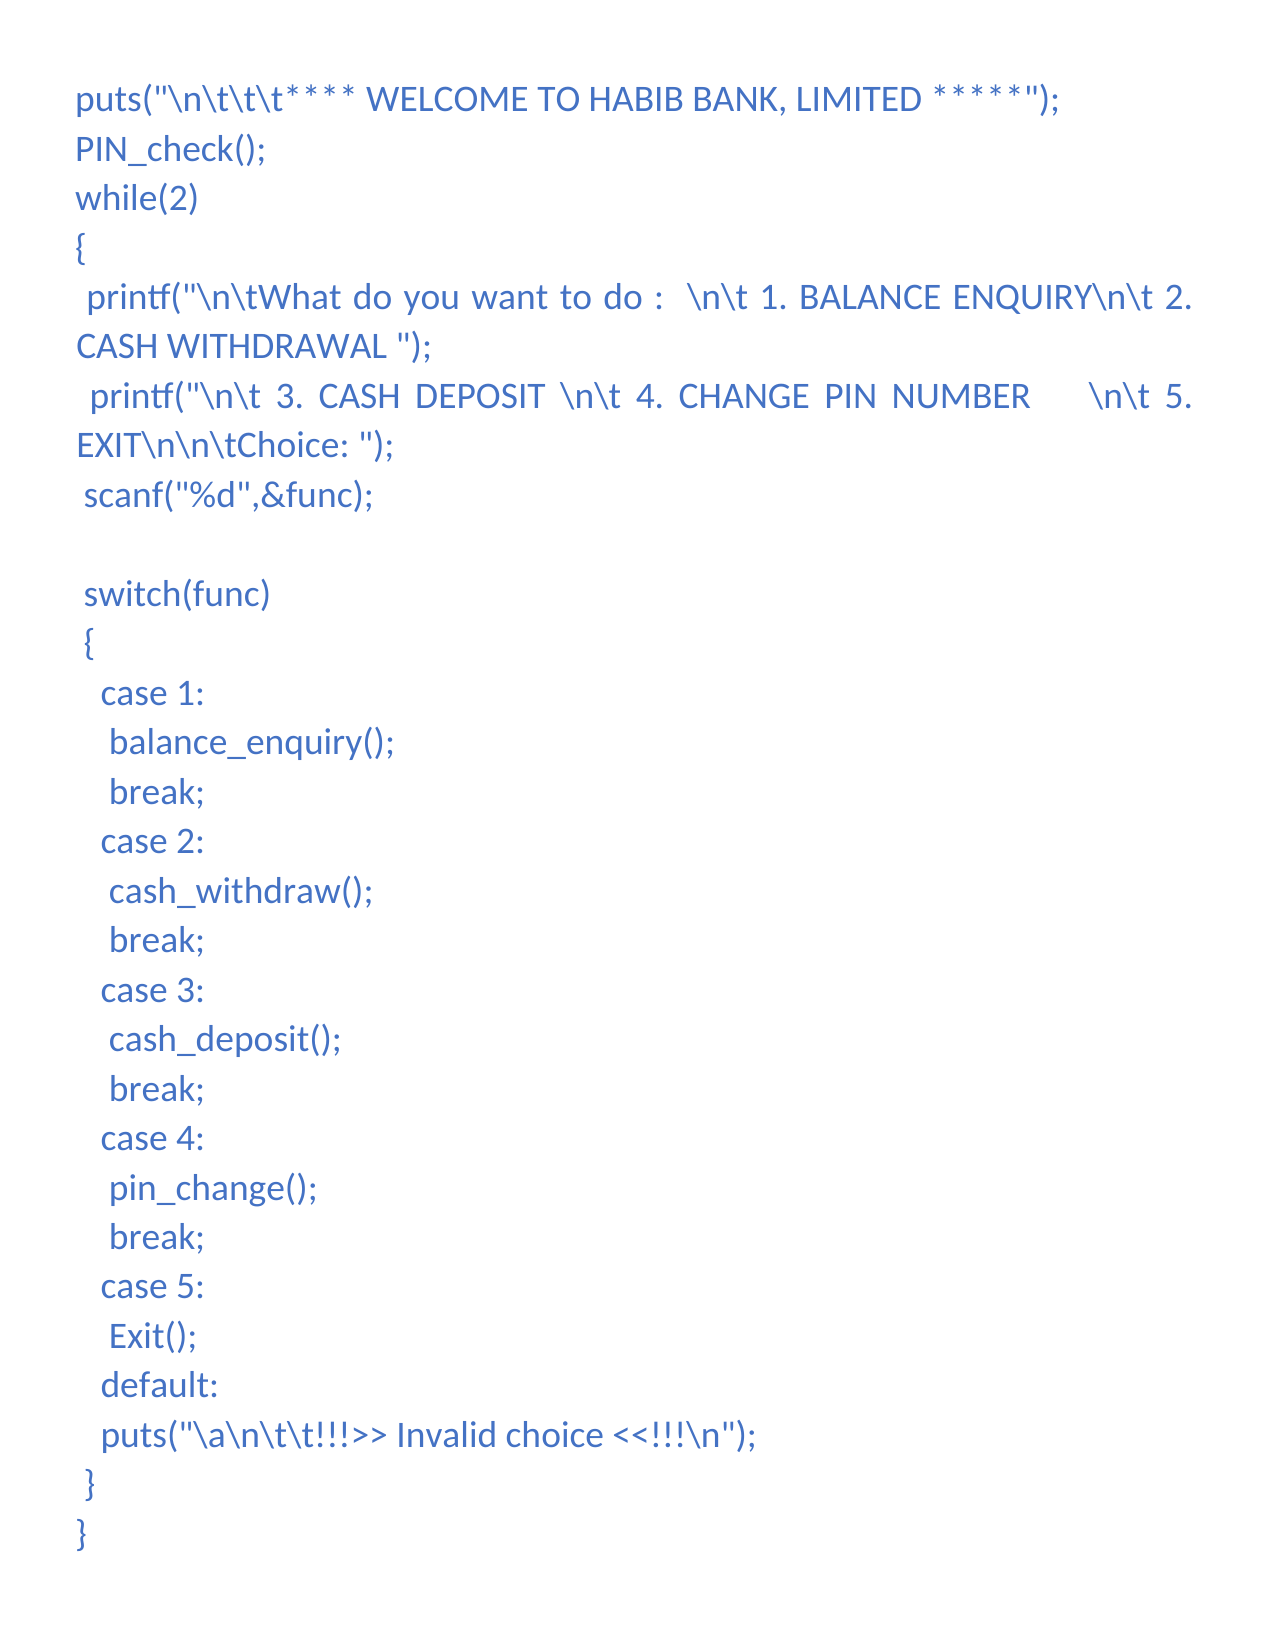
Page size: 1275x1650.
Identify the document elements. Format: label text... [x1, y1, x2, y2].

text cash_deposit(); [75, 1015, 1195, 1061]
text switch(func) [75, 570, 1195, 616]
text { [75, 223, 1195, 269]
text break; [75, 916, 1195, 962]
text puts("\n\t\t\t**** WELCOME TO HABIB BANK, LIMITED *****"); [75, 75, 1195, 121]
text while(2) [75, 174, 1195, 220]
text case 4: [75, 1114, 1195, 1160]
text } [75, 1510, 1195, 1556]
text break; [75, 768, 1195, 813]
text case 5: [75, 1262, 1195, 1308]
text pin_change(); [75, 1163, 1195, 1209]
text case 3: [75, 966, 1195, 1011]
text balance_enquiry(); [75, 718, 1195, 764]
text } [75, 1460, 1195, 1506]
text puts("\a\n\t\t!!!>> Invalid choice <<!!!\n"); [75, 1411, 1195, 1457]
text default: [75, 1361, 1195, 1407]
text break; [75, 1064, 1195, 1110]
text case 1: [75, 669, 1195, 714]
text Exit(); [75, 1312, 1195, 1358]
text printf("\n\tWhat do you want to do : \n\t 1. BALANCE ENQUIRY\n\t 2. CASH WITHDRAWAL "); [75, 273, 1195, 368]
text { [75, 619, 1195, 665]
text case 2: [75, 817, 1195, 863]
text printf("\n\t 3. CASH DEPOSIT \n\t 4. CHANGE PIN NUMBER \n\t 5. EXIT\n\n\tChoice: "); [75, 372, 1195, 467]
text PIN_check(); [75, 124, 1195, 170]
text cash_withdraw(); [75, 867, 1195, 912]
text break; [75, 1213, 1195, 1259]
text scanf("%d",&func); [75, 471, 1195, 517]
